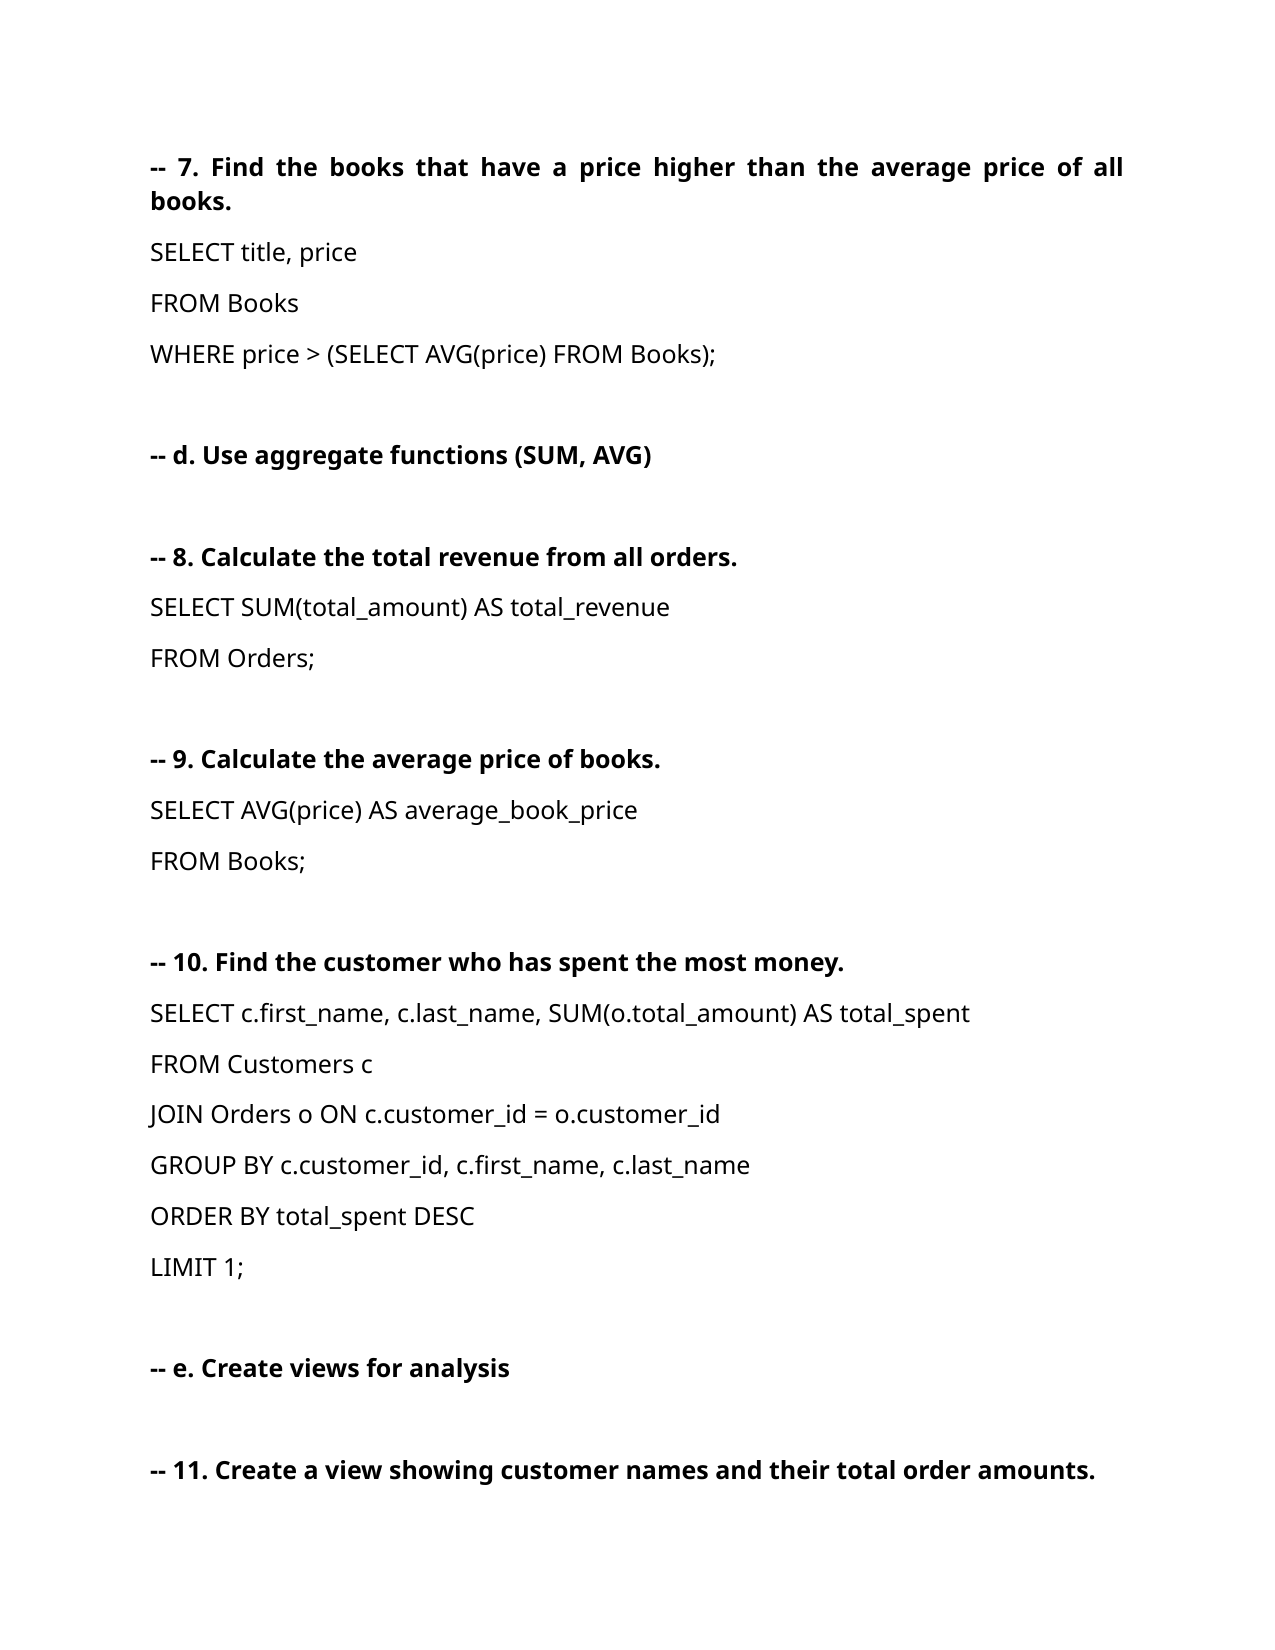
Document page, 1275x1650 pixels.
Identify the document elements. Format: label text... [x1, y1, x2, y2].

text SELECT title, price [150, 235, 1125, 269]
text ORDER BY total_spent DESC [150, 1199, 1125, 1233]
text SELECT AVG(price) AS average_book_price [150, 793, 1125, 827]
text SELECT SUM(total_amount) AS total_revenue [150, 590, 1125, 624]
text FROM Orders; [150, 641, 1125, 675]
text -- d. Use aggregate functions (SUM, AVG) [150, 438, 1125, 472]
text -- 8. Calculate the total revenue from all orders. [150, 539, 1125, 573]
text FROM Books [150, 286, 1125, 319]
text -- 11. Create a view showing customer names and their total order amounts. [150, 1452, 1125, 1486]
text WHERE price > (SELECT AVG(price) FROM Books); [150, 336, 1125, 370]
text SELECT c.first_name, c.last_name, SUM(o.total_amount) AS total_spent [150, 996, 1125, 1030]
text FROM Books; [150, 843, 1125, 878]
text FROM Customers c [150, 1046, 1125, 1081]
text JOIN Orders o ON c.customer_id = o.customer_id [150, 1097, 1125, 1131]
text -- 9. Calculate the average price of books. [150, 742, 1125, 776]
text -- 7. Find the books that have a price higher than the average price of all books. [150, 150, 1125, 218]
text LIMIT 1; [150, 1249, 1125, 1283]
text -- 10. Find the customer who has spent the most money. [150, 945, 1125, 979]
text GROUP BY c.customer_id, c.first_name, c.last_name [150, 1148, 1125, 1182]
text -- e. Create views for analysis [150, 1351, 1125, 1385]
